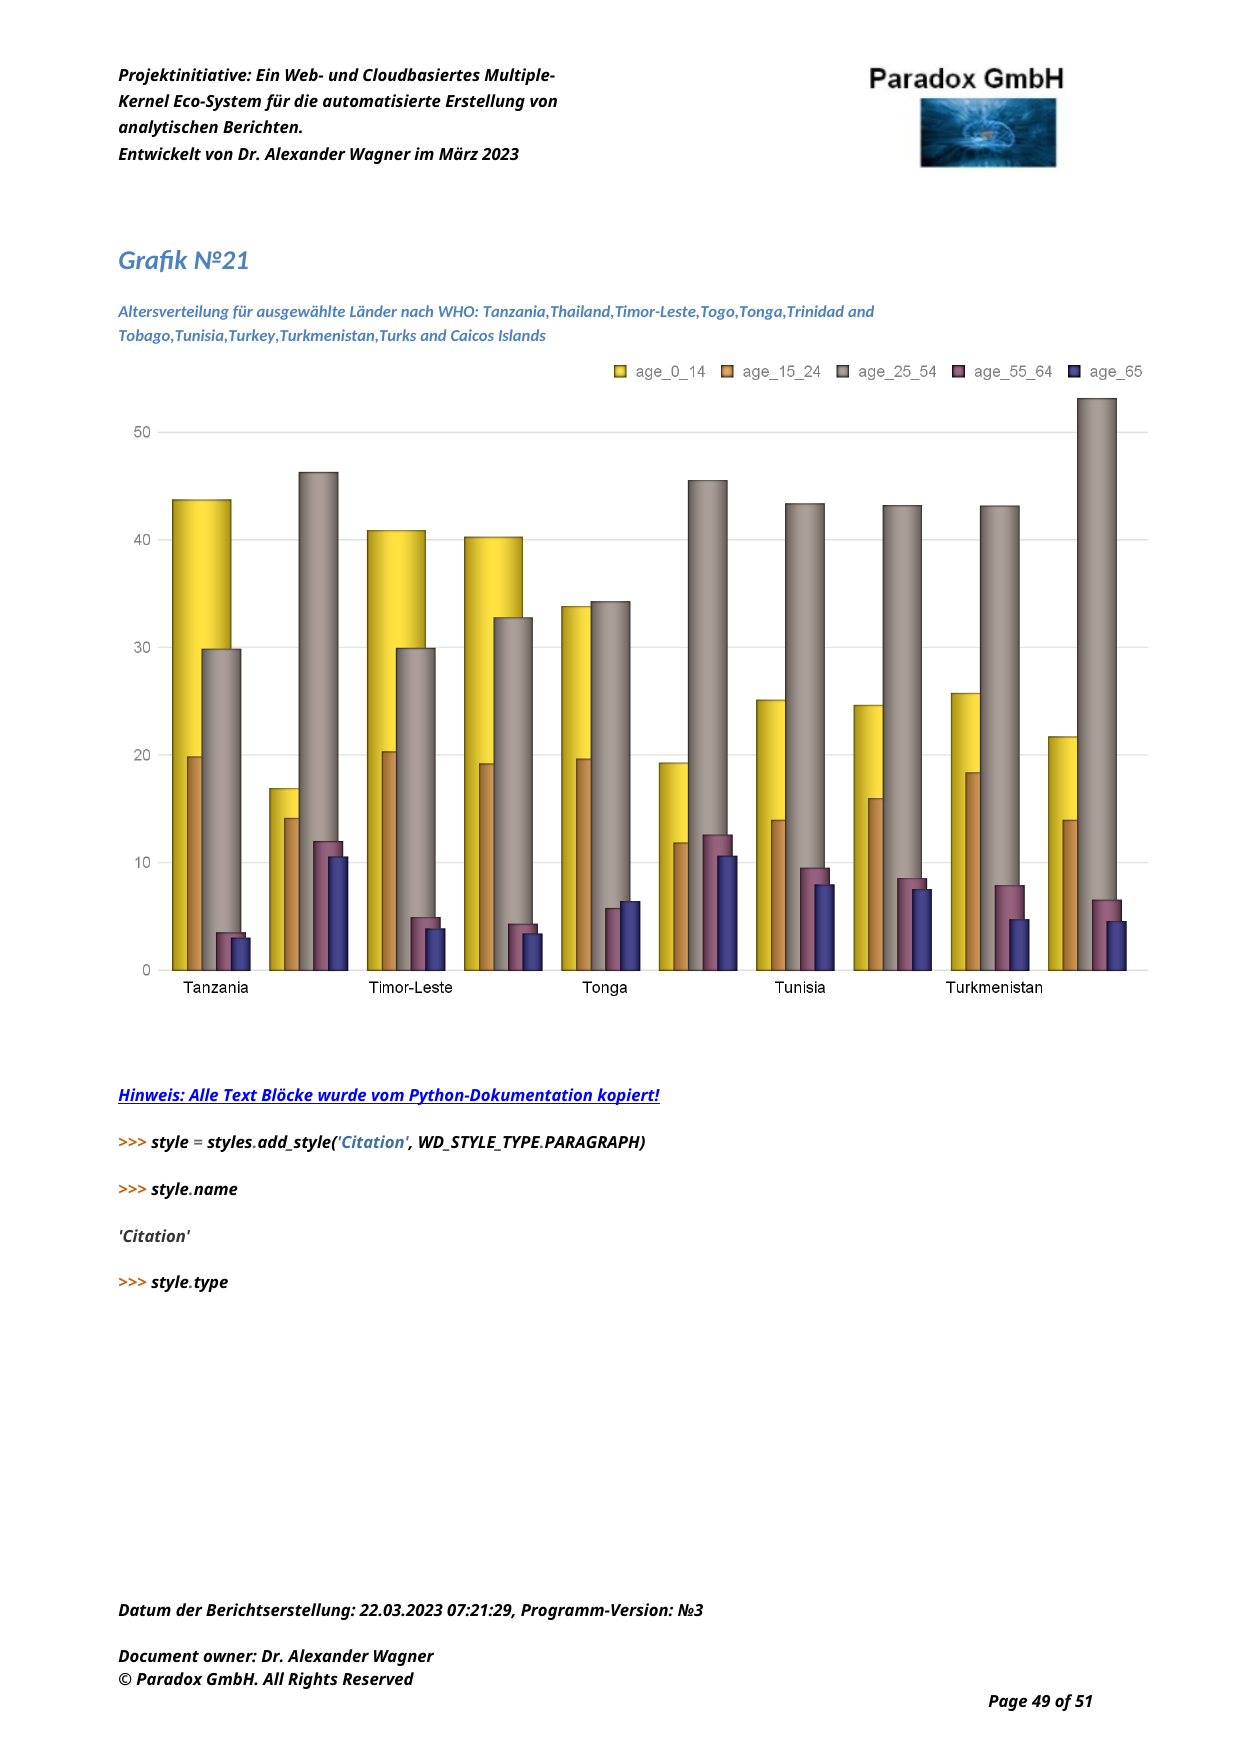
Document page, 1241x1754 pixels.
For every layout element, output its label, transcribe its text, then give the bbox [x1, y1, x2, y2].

text >>> style.name [118, 1177, 1122, 1200]
subtitle Grafik №21 [118, 243, 1122, 276]
text >>> style = styles.add_style('Citation', WD_STYLE_TYPE.PARAGRAPH) [118, 1131, 1122, 1153]
subtitle Altersverteilung für ausgewählte Länder nach WHO: Tanzania,Thailand,Timor-Leste,Togo,Tonga,Trinidad and Tobago,Tunisia,Turkey,Turkmenistan,Turks and Caicos Islands [118, 302, 1122, 345]
picture [863, 64, 1100, 173]
text 'Citation' [118, 1224, 1122, 1247]
text Hinweis: Alle Text Blöcke wurde vom Python-Dokumentation kopiert! [118, 1084, 1122, 1106]
text >>> style.type [118, 1271, 1122, 1294]
picture [118, 348, 1182, 1013]
